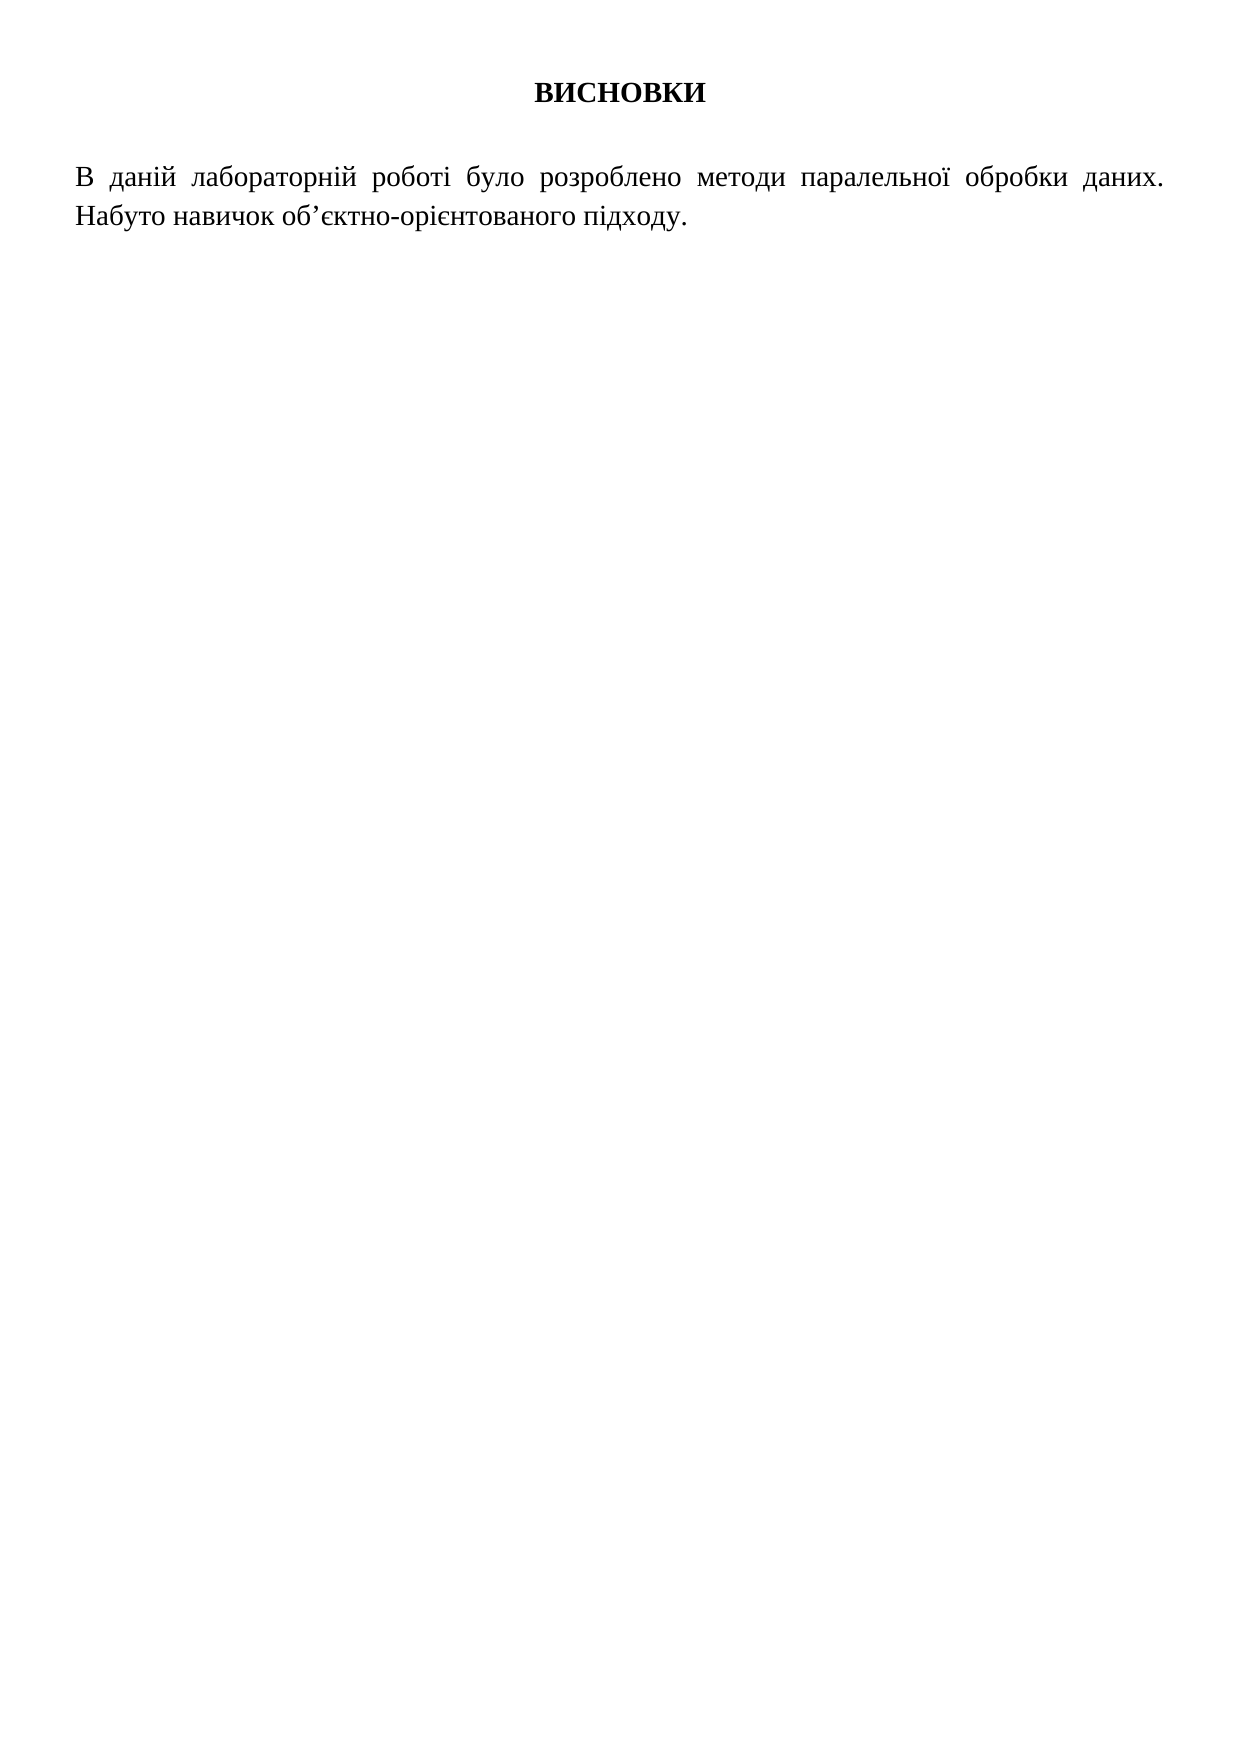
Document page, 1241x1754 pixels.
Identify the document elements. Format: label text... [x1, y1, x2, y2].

text В даній лабораторній роботі було розроблено методи паралельної обробки даних. Набуто навичок об’єктно-орієнтованого підходу. [75, 121, 1165, 232]
text ВИСНОВКИ [75, 75, 1165, 108]
